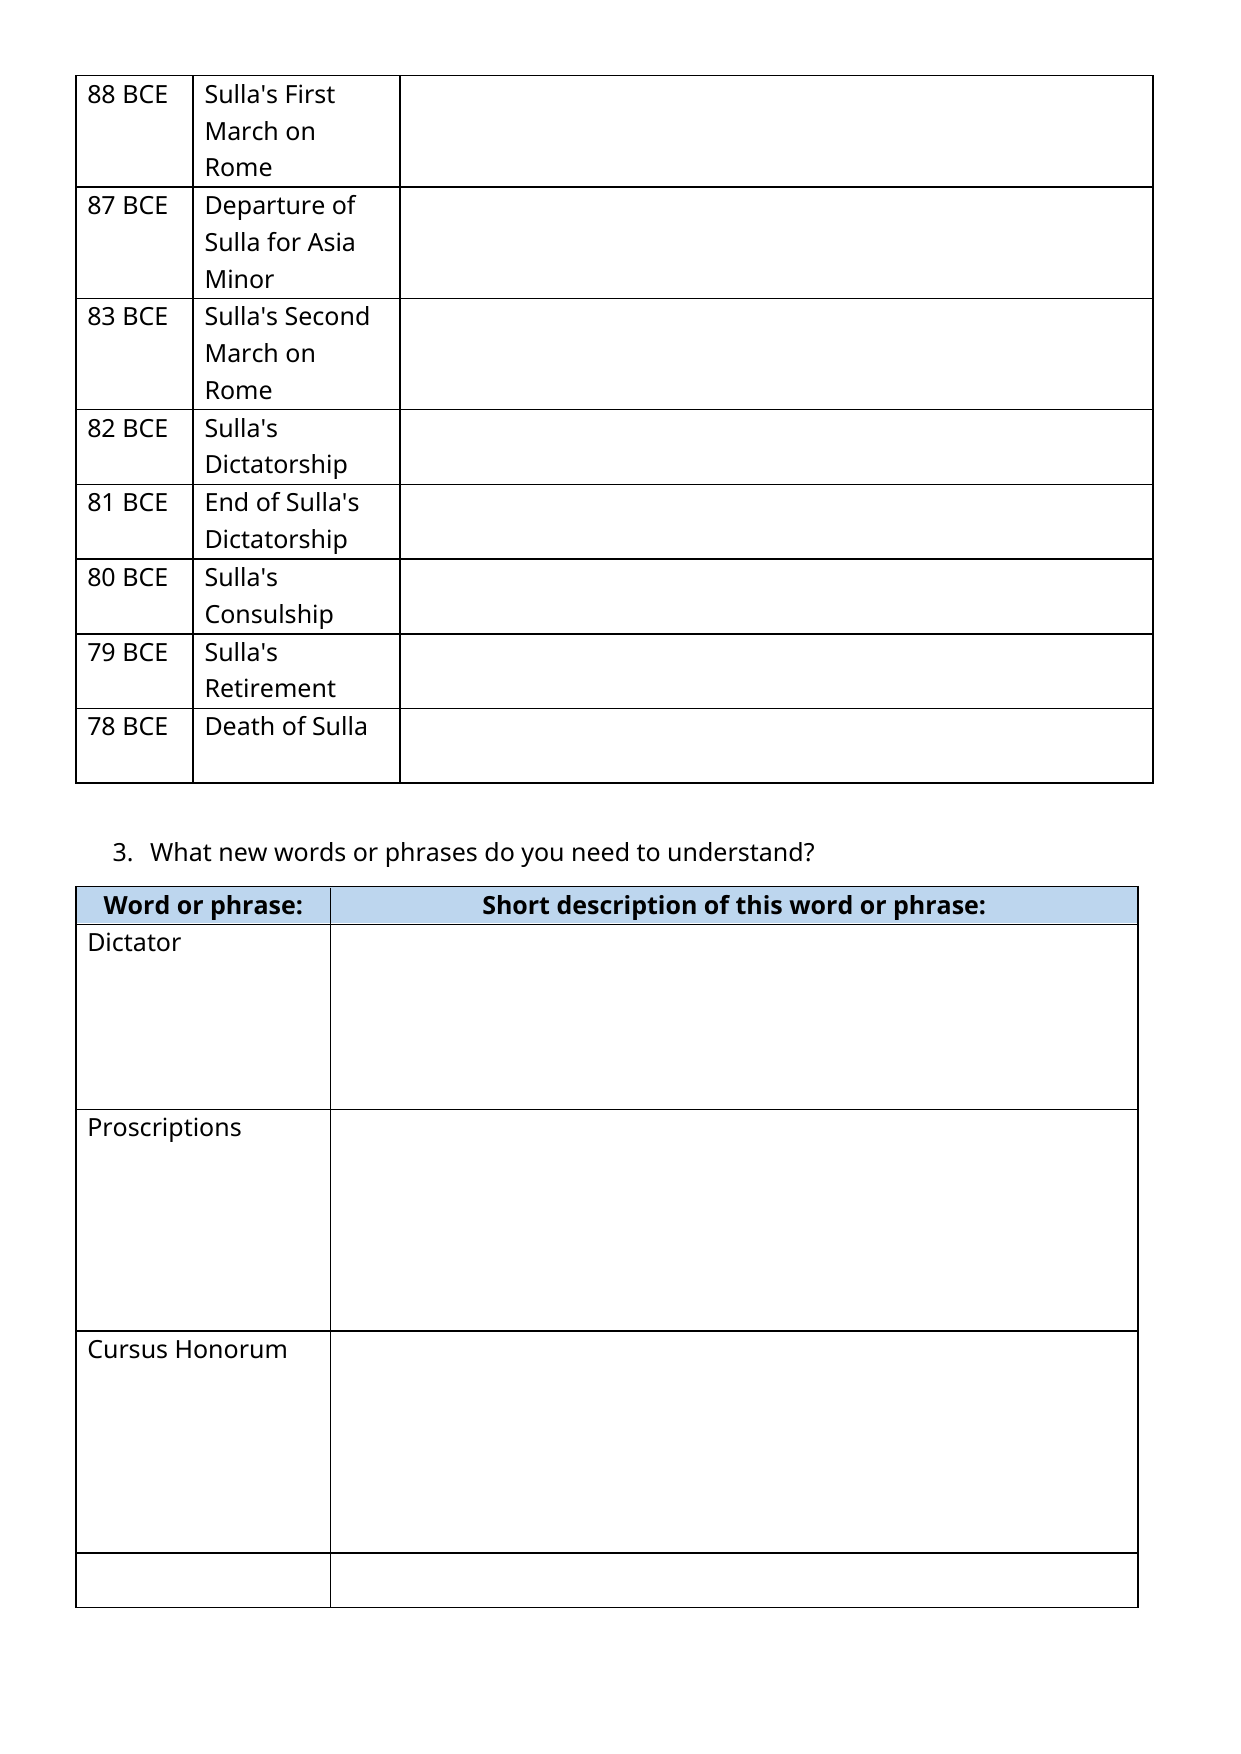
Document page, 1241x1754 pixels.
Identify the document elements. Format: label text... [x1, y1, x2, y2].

table_cell [401, 76, 1152, 186]
table_cell 88 BCE [77, 76, 192, 186]
table_cell 79 BCE [77, 635, 192, 707]
table_cell [401, 560, 1152, 633]
table_cell Sulla's Consulship [194, 560, 399, 633]
table_cell [331, 1332, 1137, 1552]
table_cell [331, 925, 1137, 1108]
table_cell [331, 1554, 1137, 1607]
table_cell Sulla's Retirement [194, 635, 399, 707]
table_header Word or phrase: [77, 887, 330, 923]
table_cell Dictator [77, 925, 330, 1108]
table_cell 80 BCE [77, 560, 192, 633]
table_header Short description of this word or phrase: [331, 887, 1137, 923]
table_cell [401, 299, 1152, 409]
table_cell Death of Sulla [194, 709, 399, 782]
table_cell End of Sulla's Dictatorship [194, 485, 399, 558]
table_cell 81 BCE [77, 485, 192, 558]
table_cell [401, 635, 1152, 707]
table_cell [331, 1110, 1137, 1330]
table_cell 82 BCE [77, 410, 192, 483]
table_cell Departure of Sulla for Asia Minor [194, 188, 399, 297]
table_cell Proscriptions [77, 1110, 330, 1330]
table_cell 78 BCE [77, 709, 192, 782]
table_cell [401, 188, 1152, 297]
table_cell Sulla's Dictatorship [194, 410, 399, 483]
table_cell [401, 709, 1152, 782]
table_cell 83 BCE [77, 299, 192, 409]
table_cell Sulla's First March on Rome [194, 76, 399, 186]
table_cell [401, 410, 1152, 483]
table_cell Cursus Honorum [77, 1332, 330, 1552]
list What new words or phrases do you need to understand? [112, 835, 1165, 869]
table_cell [401, 485, 1152, 558]
table_cell Sulla's Second March on Rome [194, 299, 399, 409]
table_cell 87 BCE [77, 188, 192, 297]
table_cell [77, 1554, 330, 1607]
